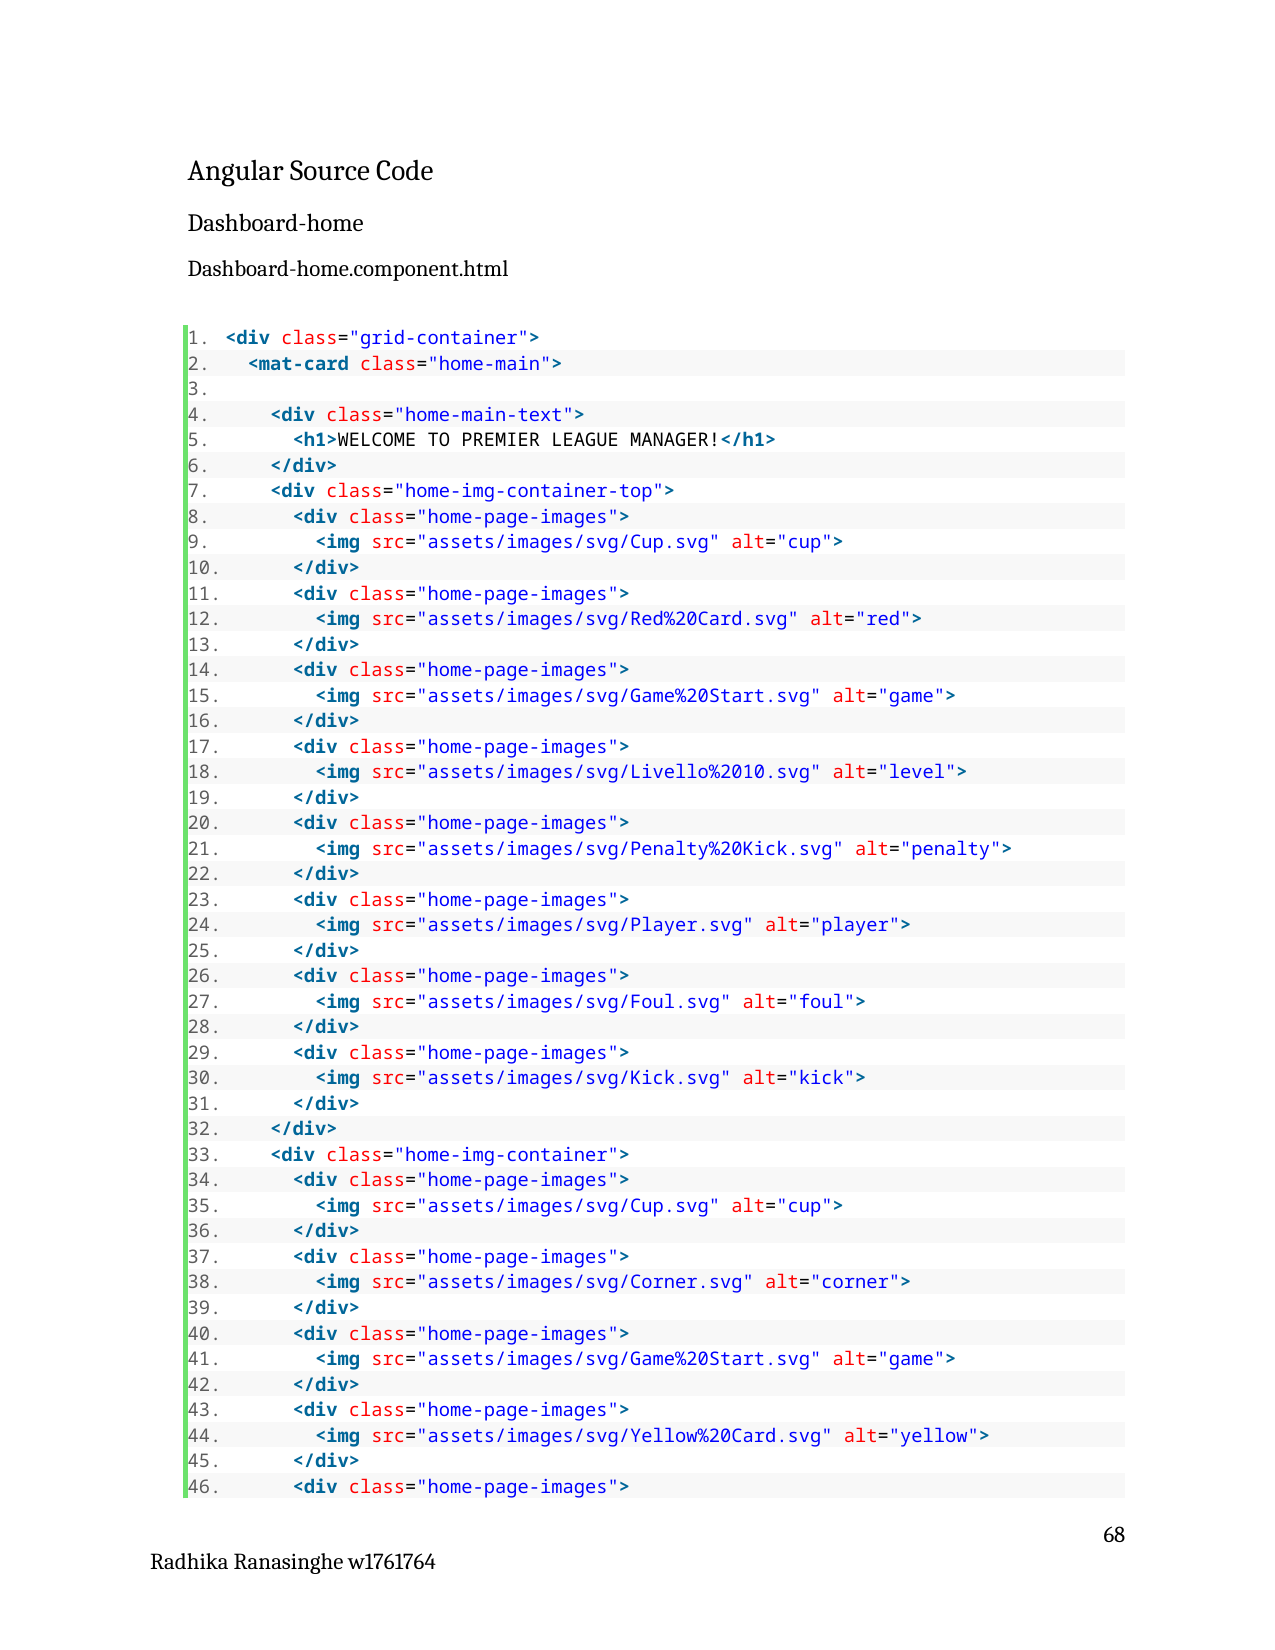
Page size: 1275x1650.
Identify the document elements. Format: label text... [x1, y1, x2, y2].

list <img src="assets/images/svg/Game%20Start.svg" alt="game"> [188, 682, 1125, 707]
list <img src="assets/images/svg/Livello%2010.svg" alt="level"> [188, 758, 1125, 784]
list <img src="assets/images/svg/Penalty%20Kick.svg" alt="penalty"> [188, 835, 1125, 861]
list <mat-card class="home-main"> [188, 350, 1125, 376]
list <div class="home-page-images"> [188, 580, 1125, 605]
list <img src="assets/images/svg/Red%20Card.svg" alt="red"> [188, 605, 1125, 631]
list <div class="home-page-images"> [188, 1167, 1125, 1192]
list <div class="grid-container"> [183, 324, 1125, 350]
list <div class="home-page-images"> [188, 886, 1125, 912]
list </div> [188, 861, 1125, 886]
list <div class="home-page-images"> [188, 503, 1125, 529]
list <img src="assets/images/svg/Corner.svg" alt="corner"> [188, 1269, 1125, 1294]
subtitle Dashboard-home [187, 209, 1125, 237]
list <div class="home-page-images"> [188, 809, 1125, 835]
list </div> [188, 937, 1125, 963]
list <img src="assets/images/svg/Kick.svg" alt="kick"> [188, 1065, 1125, 1090]
subtitle Dashboard-home.component.html [187, 256, 1125, 282]
list <h1>WELCOME TO PREMIER LEAGUE MANAGER!</h1> [188, 427, 1125, 452]
list <div class="home-img-container-top"> [188, 478, 1125, 503]
list <img src="assets/images/svg/Game%20Start.svg" alt="game"> [188, 1345, 1125, 1371]
list <div class="home-page-images"> [188, 733, 1125, 758]
list <div class="home-page-images"> [188, 1396, 1125, 1422]
list </div> [188, 1116, 1125, 1141]
list <div class="home-page-images"> [188, 963, 1125, 988]
list <div class="home-page-images"> [188, 1320, 1125, 1345]
list <img src="assets/images/svg/Player.svg" alt="player"> [188, 912, 1125, 937]
list </div> [188, 1090, 1125, 1116]
list </div> [188, 707, 1125, 733]
list </div> [188, 452, 1125, 478]
list <div class="home-img-container"> [188, 1141, 1125, 1167]
list <div class="home-page-images"> [188, 1243, 1125, 1269]
list </div> [188, 784, 1125, 809]
list <img src="assets/images/svg/Cup.svg" alt="cup"> [188, 1192, 1125, 1218]
list <div class="home-page-images"> [188, 656, 1125, 682]
list </div> [188, 1447, 1125, 1473]
list <img src="assets/images/svg/Foul.svg" alt="foul"> [188, 988, 1125, 1014]
subtitle Angular Source Code [187, 154, 1125, 188]
list <img src="assets/images/svg/Cup.svg" alt="cup"> [188, 529, 1125, 554]
list <div class="home-page-images"> [188, 1039, 1125, 1065]
list </div> [188, 1371, 1125, 1396]
list <div class="home-page-images"> [188, 1473, 1125, 1498]
list <div class="home-main-text"> [188, 401, 1125, 427]
list </div> [188, 1014, 1125, 1039]
list <img src="assets/images/svg/Yellow%20Card.svg" alt="yellow"> [188, 1422, 1125, 1447]
list </div> [188, 554, 1125, 580]
list </div> [188, 1218, 1125, 1243]
list </div> [188, 1294, 1125, 1320]
list </div> [188, 631, 1125, 656]
